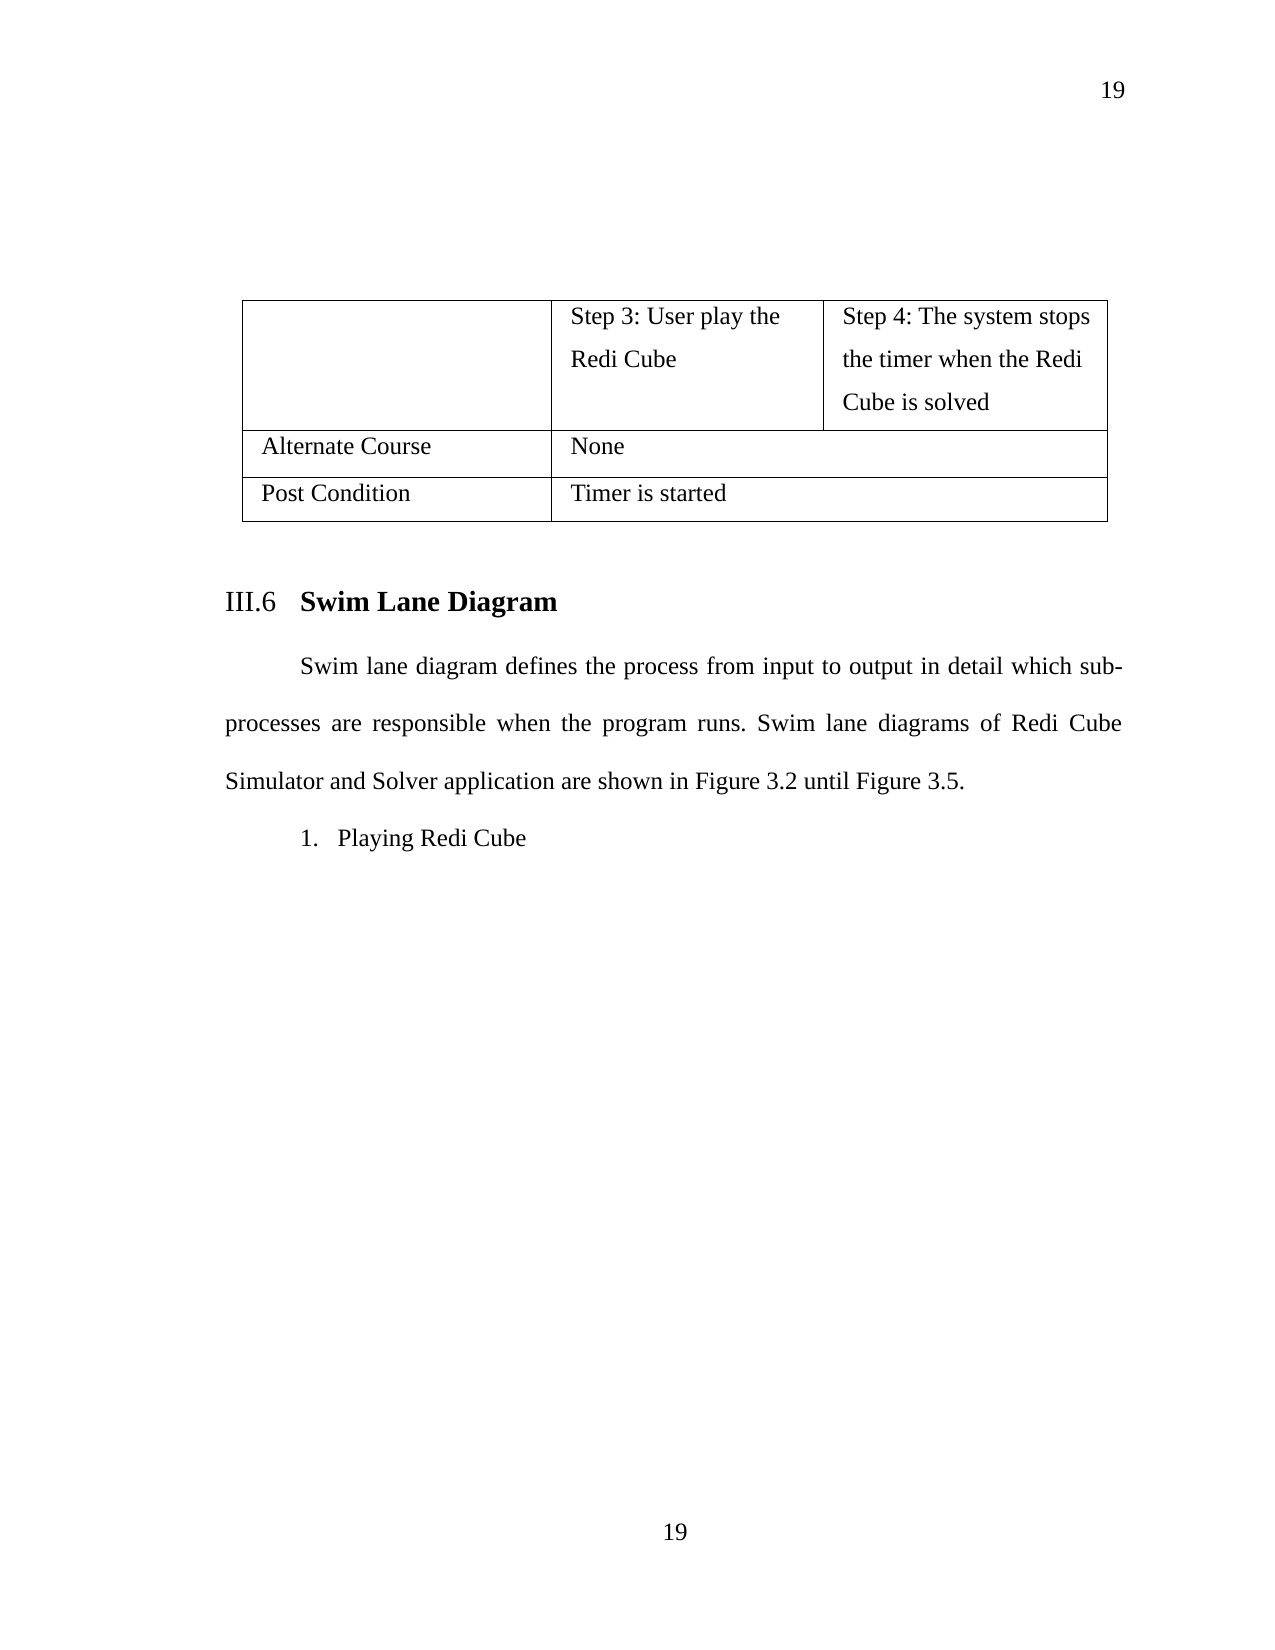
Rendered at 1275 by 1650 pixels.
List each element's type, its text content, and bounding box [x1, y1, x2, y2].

table_cell Step 4: The system stops the timer when the Redi Cube is solved [824, 301, 1107, 430]
table_cell Step 3: User play the Redi Cube [552, 301, 823, 430]
list Playing Redi Cube [300, 823, 1123, 852]
text Swim lane diagram defines the process from input to output in detail which sub-processes are responsible when the program runs. Swim lane diagrams of Redi Cube Simulator and Solver application are shown in Figure 3.2 until Figure 3.5. [225, 651, 1123, 795]
table_cell Post Condition [243, 478, 551, 521]
table_cell None [552, 431, 1107, 477]
subtitle Swim Lane Diagram [225, 584, 1125, 617]
table_cell [243, 301, 551, 430]
table_cell Alternate Course [243, 431, 551, 477]
table_cell Timer is started [552, 478, 1107, 521]
